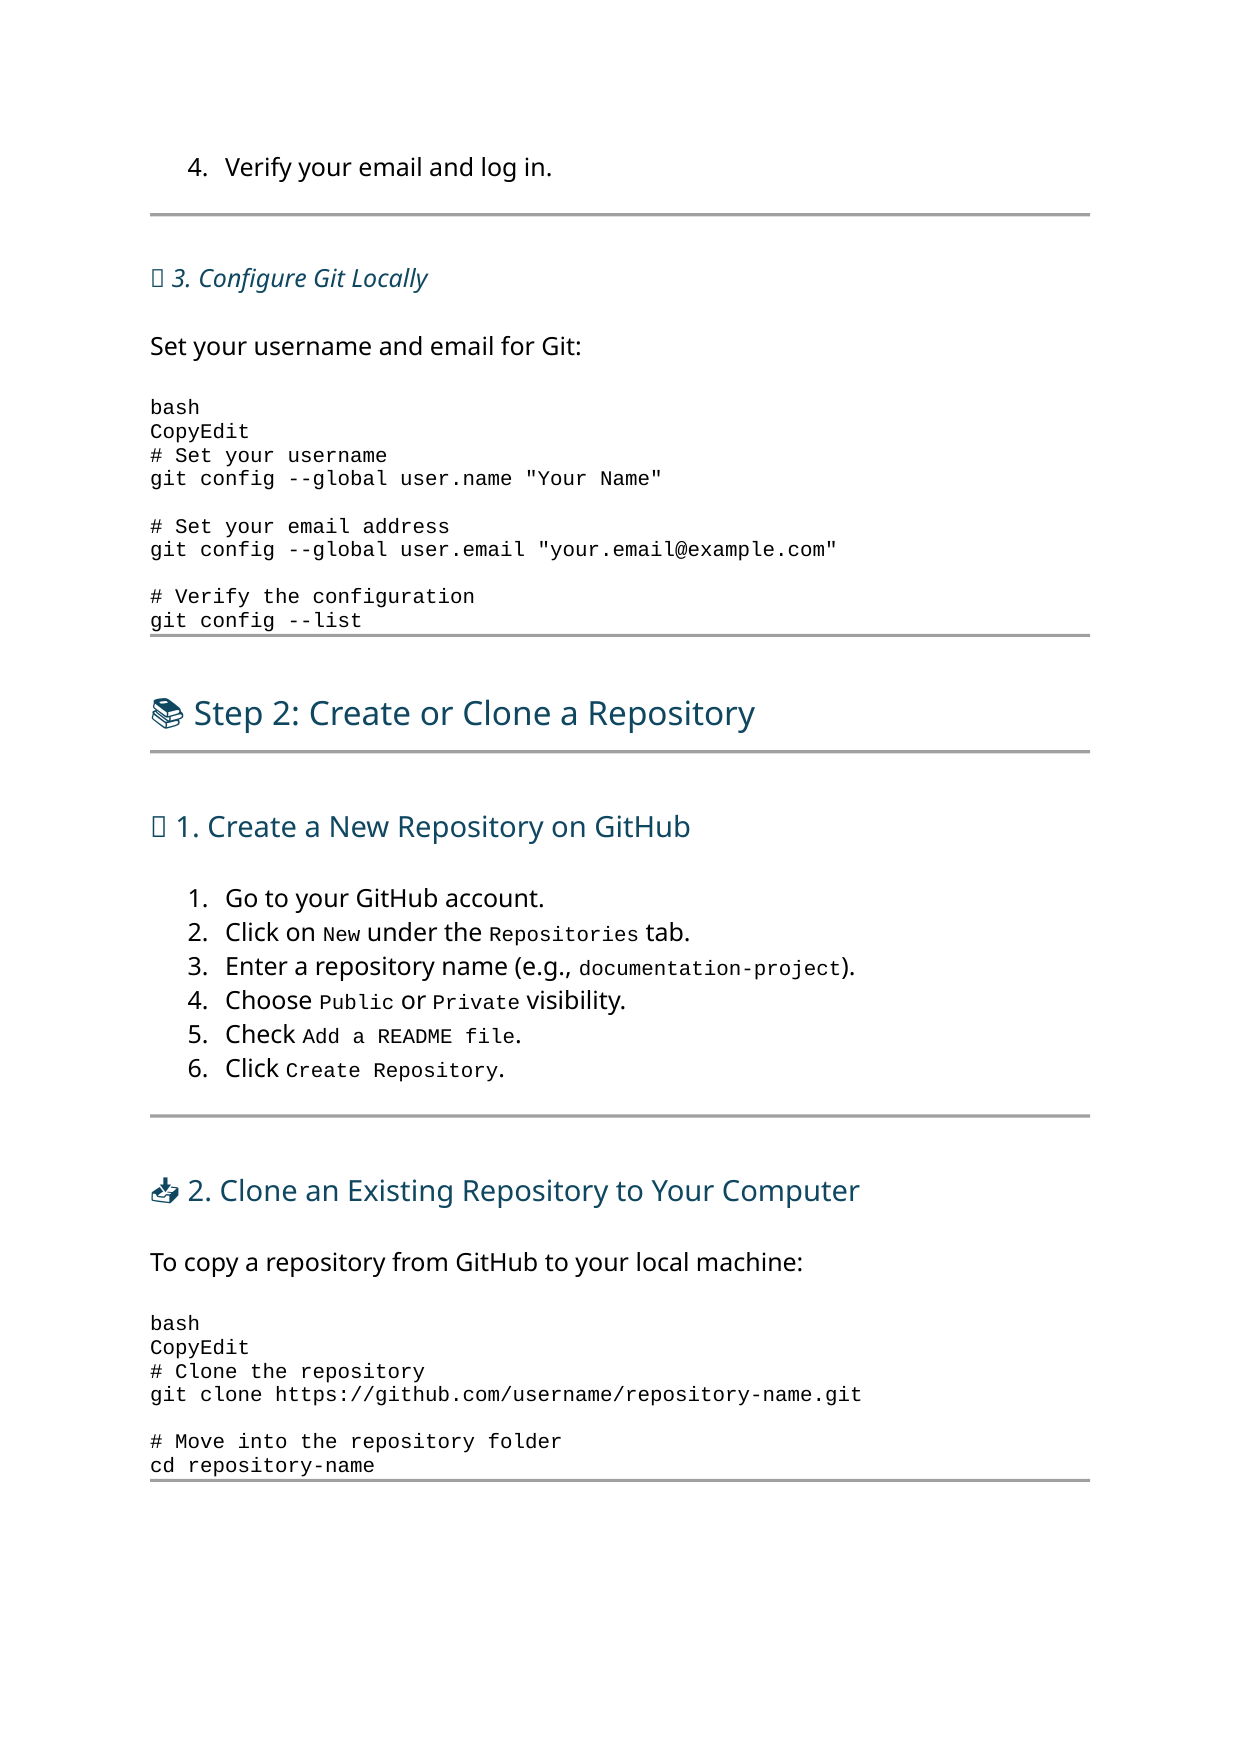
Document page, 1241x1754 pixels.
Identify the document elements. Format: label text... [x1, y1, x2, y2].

text # Verify the configuration [150, 587, 1090, 610]
list Choose Public or Private visibility. [187, 983, 1090, 1017]
text # Set your username [150, 445, 1090, 468]
subtitle 📚 Step 2: Create or Clone a Repository [150, 690, 1090, 735]
text git config --global user.email "your.email@example.com" [150, 539, 1090, 563]
list Go to your GitHub account. [187, 881, 1090, 915]
subtitle ➕ 1. Create a New Repository on GitHub [150, 806, 1090, 846]
list Click on New under the Repositories tab. [187, 915, 1090, 949]
text git clone https://github.com/username/repository-name.git [150, 1384, 1090, 1408]
text git config --global user.name "Your Name" [150, 468, 1090, 492]
list Verify your email and log in. [187, 150, 1090, 184]
text bash [150, 397, 1090, 421]
text # Set your email address [150, 516, 1090, 539]
text To copy a repository from GitHub to your local machine: [150, 1245, 1090, 1279]
text # Move into the repository folder [150, 1432, 1090, 1455]
text # Clone the repository [150, 1361, 1090, 1384]
text Set your username and email for Git: [150, 329, 1090, 363]
subtitle 📥 2. Clone an Existing Repository to Your Computer [150, 1170, 1090, 1210]
text bash [150, 1313, 1090, 1337]
subtitle ➕ 3. Configure Git Locally [150, 261, 1090, 295]
list Enter a repository name (e.g., documentation-project). [187, 949, 1090, 983]
list Click Create Repository. [187, 1051, 1090, 1085]
text cd repository-name [150, 1455, 1090, 1478]
text CopyEdit [150, 1337, 1090, 1361]
text git config --list [150, 610, 1090, 633]
text CopyEdit [150, 421, 1090, 445]
list Check Add a README file. [187, 1017, 1090, 1051]
